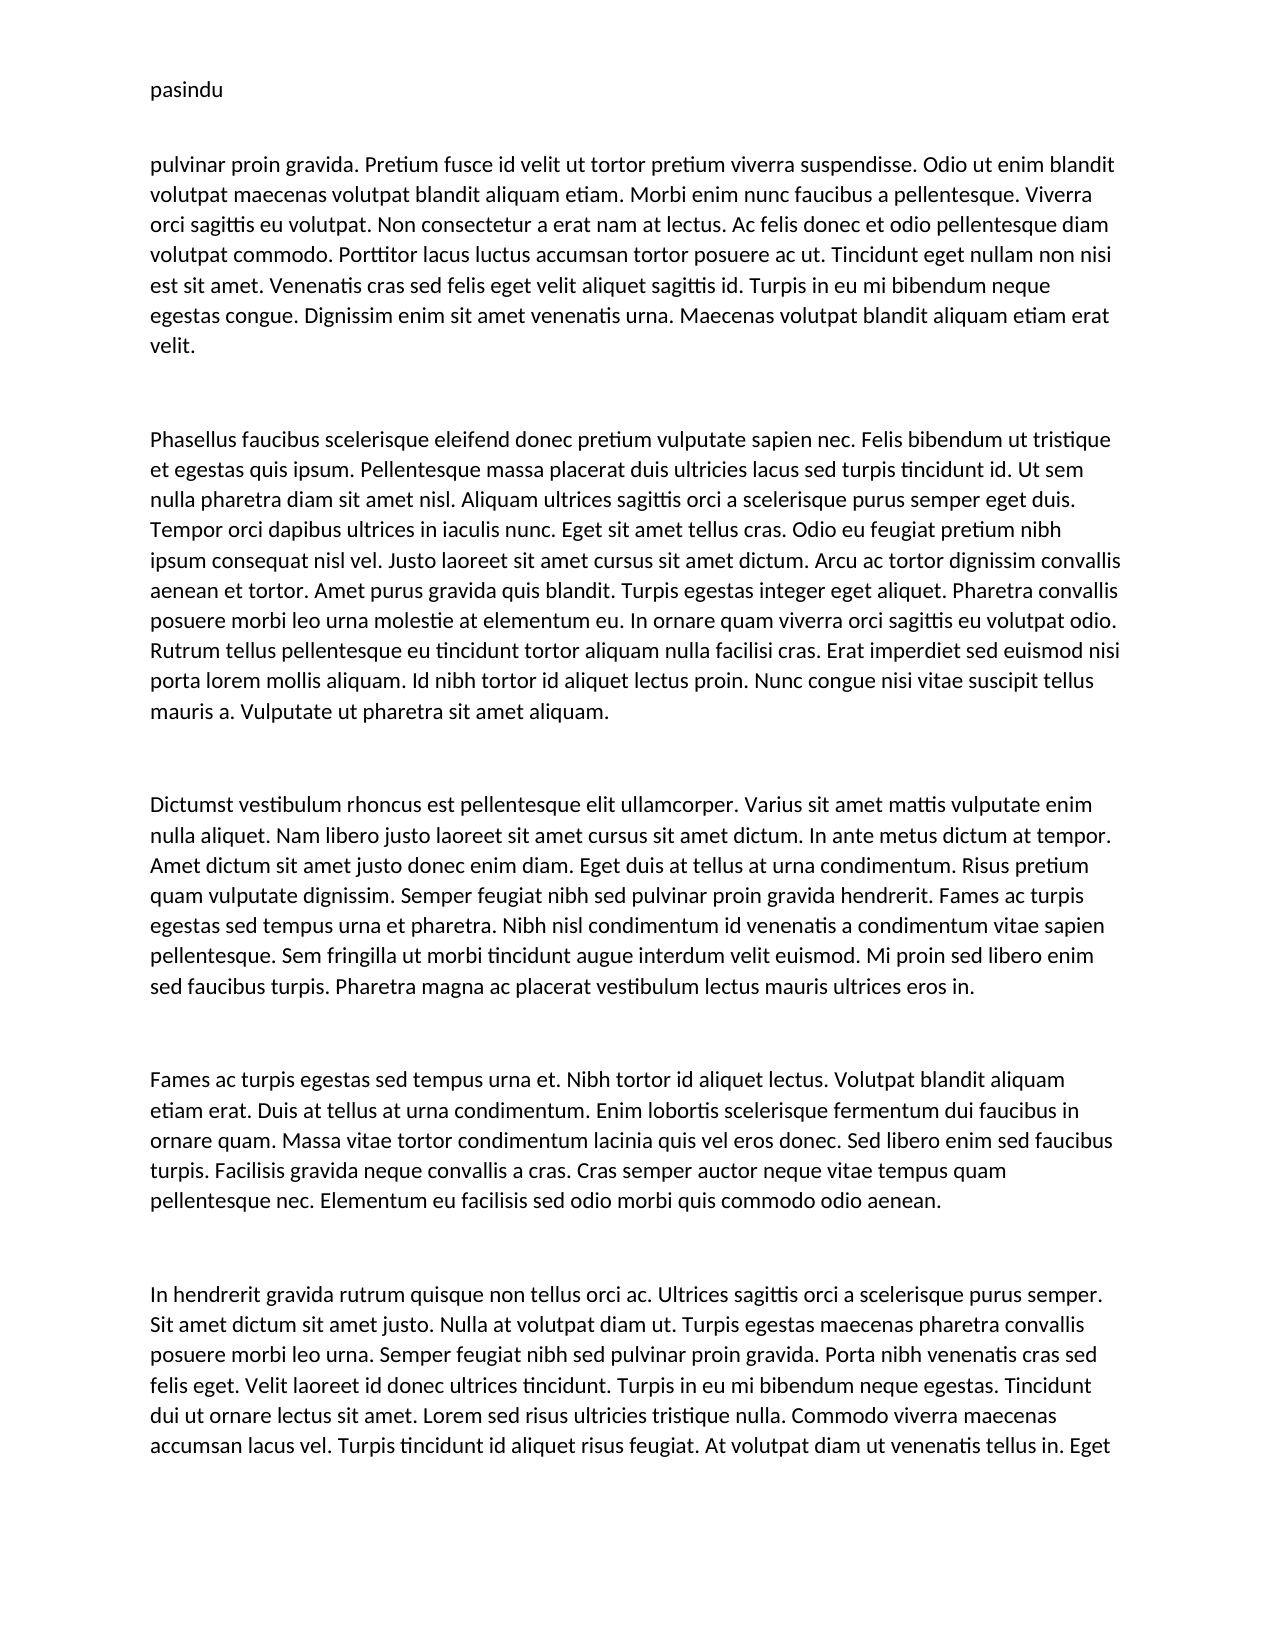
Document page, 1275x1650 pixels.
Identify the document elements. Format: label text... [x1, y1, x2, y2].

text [150, 1280, 1125, 1459]
text Fames ac turpis egestas sed tempus urna et. Nibh tortor id aliquet lectus. Volutpat blandit aliquam etiam erat. Duis at tellus at urna condimentum. Enim lobortis scelerisque fermentum dui faucibus in ornare quam. Massa vitae tortor condimentum lacinia quis vel eros donec. Sed libero enim sed faucibus turpis. Facilisis gravida neque convallis a cras. Cras semper auctor neque vitae tempus quam pellentesque nec. Elementum eu facilisis sed odio morbi quis commodo odio aenean. [150, 1066, 1125, 1214]
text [150, 150, 1125, 359]
text Phasellus faucibus scelerisque eleifend donec pretium vulputate sapien nec. Felis bibendum ut tristique et egestas quis ipsum. Pellentesque massa placerat duis ultricies lacus sed turpis tincidunt id. Ut sem nulla pharetra diam sit amet nisl. Aliquam ultrices sagittis orci a scelerisque purus semper eget duis. Tempor orci dapibus ultrices in iaculis nunc. Eget sit amet tellus cras. Odio eu feugiat pretium nibh ipsum consequat nisl vel. Justo laoreet sit amet cursus sit amet dictum. Arcu ac tortor dignissim convallis aenean et tortor. Amet purus gravida quis blandit. Turpis egestas integer eget aliquet. Pharetra convallis posuere morbi leo urna molestie at elementum eu. In ornare quam viverra orci sagittis eu volutpat odio. Rutrum tellus pellentesque eu tincidunt tortor aliquam nulla facilisi cras. Erat imperdiet sed euismod nisi porta lorem mollis aliquam. Id nibh tortor id aliquet lectus proin. Nunc congue nisi vitae suscipit tellus mauris a. Vulputate ut pharetra sit amet aliquam. [150, 425, 1125, 725]
text Dictumst vestibulum rhoncus est pellentesque elit ullamcorper. Varius sit amet mattis vulputate enim nulla aliquet. Nam libero justo laoreet sit amet cursus sit amet dictum. In ante metus dictum at tempor. Amet dictum sit amet justo donec enim diam. Eget duis at tellus at urna condimentum. Risus pretium quam vulputate dignissim. Semper feugiat nibh sed pulvinar proin gravida hendrerit. Fames ac turpis egestas sed tempus urna et pharetra. Nibh nisl condimentum id venenatis a condimentum vitae sapien pellentesque. Sem fringilla ut morbi tincidunt augue interdum velit euismod. Mi proin sed libero enim sed faucibus turpis. Pharetra magna ac placerat vestibulum lectus mauris ultrices eros in. [150, 791, 1125, 1000]
